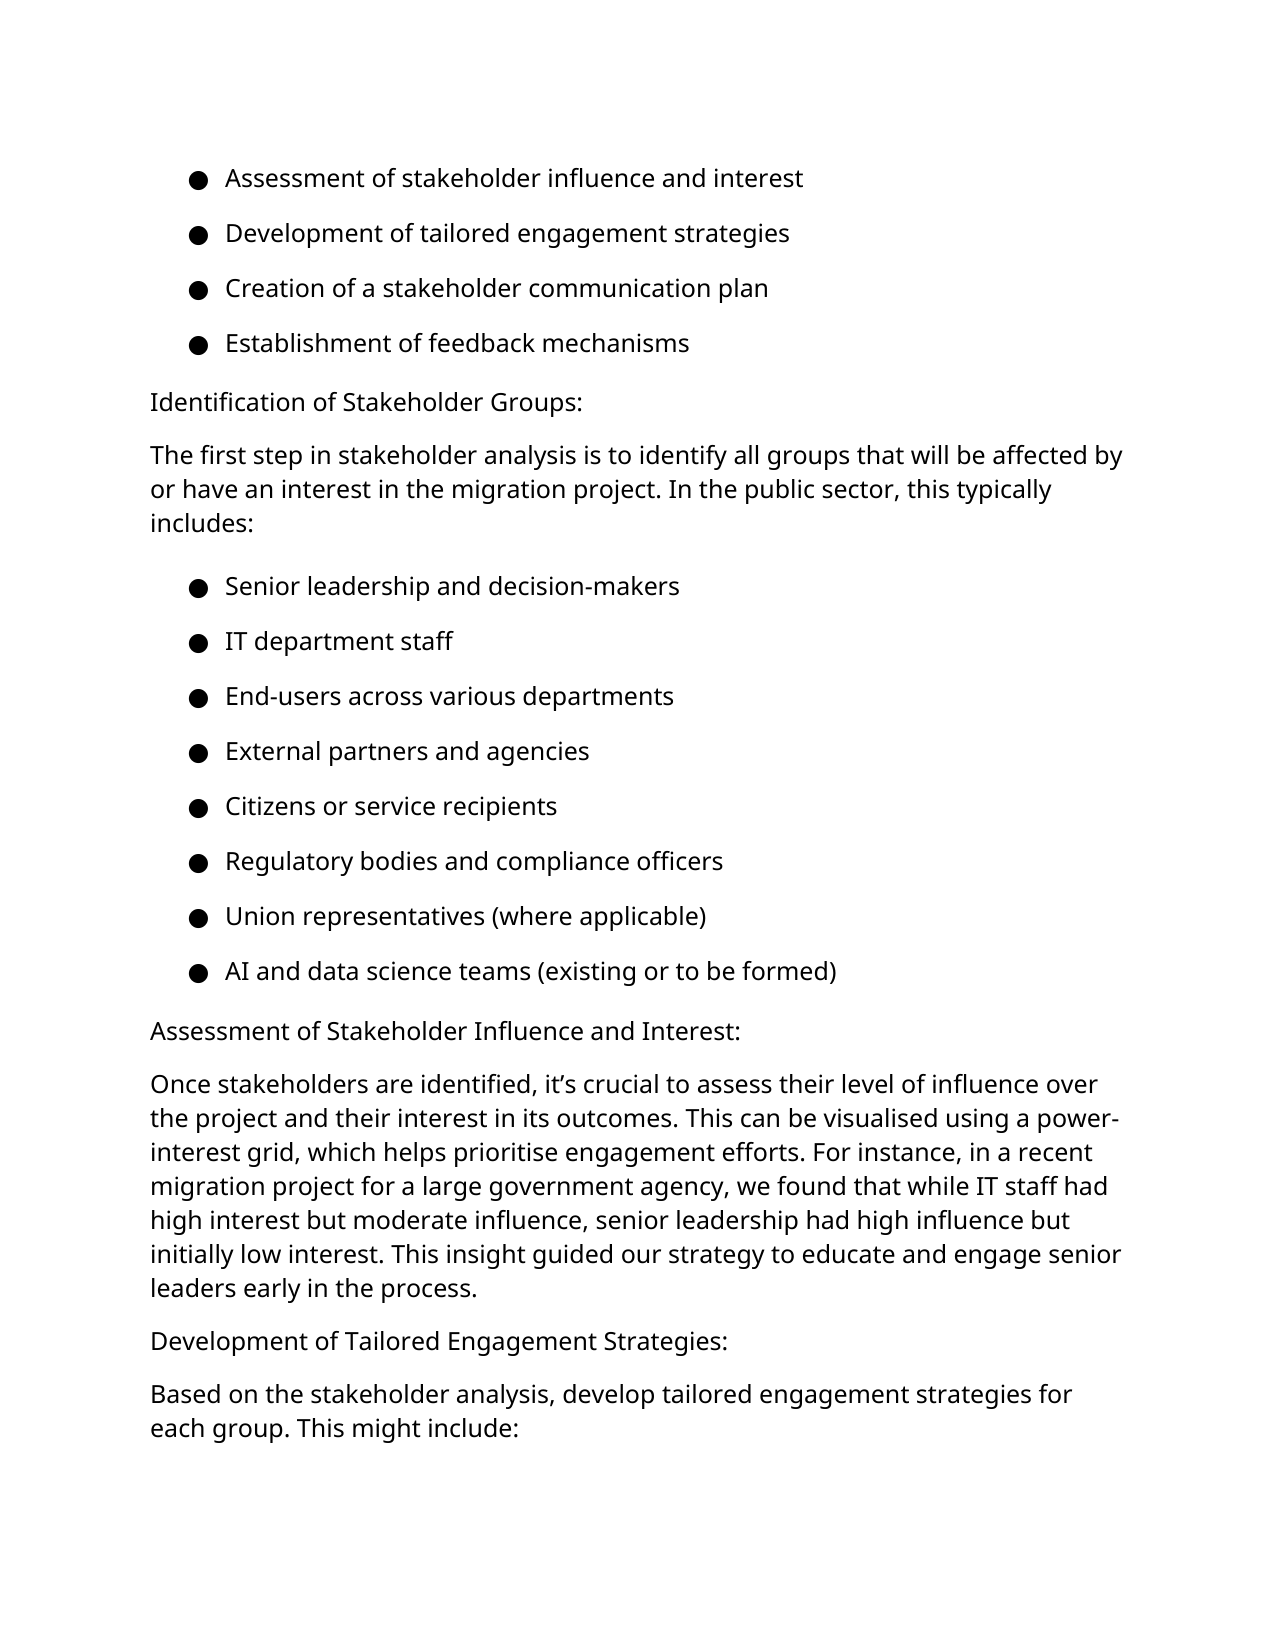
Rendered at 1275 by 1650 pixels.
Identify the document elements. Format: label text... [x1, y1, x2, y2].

text Assessment of Stakeholder Influence and Interest: [150, 1014, 1125, 1048]
list Citizens or service recipients [187, 779, 1125, 830]
list AI and data science teams (existing or to be formed) [187, 944, 1125, 995]
text The first step in stakeholder analysis is to identify all groups that will be affected by or have an interest in the migration project. In the public sector, this typically includes: [150, 438, 1125, 540]
text Based on the stakeholder analysis, develop tailored engagement strategies for each group. This might include: [150, 1377, 1125, 1445]
list Union representatives (where applicable) [187, 889, 1125, 940]
text Once stakeholders are identified, it’s crucial to assess their level of influence over the project and their interest in its outcomes. This can be visualised using a power-interest grid, which helps prioritise engagement efforts. For instance, in a recent migration project for a large government agency, we found that while IT staff had high interest but moderate influence, senior leadership had high influence but initially low interest. This insight guided our strategy to educate and engage senior leaders early in the process. [150, 1067, 1125, 1305]
list Development of tailored engagement strategies [187, 205, 1125, 256]
text Identification of Stakeholder Groups: [150, 385, 1125, 419]
list External partners and agencies [187, 724, 1125, 775]
list End-users across various departments [187, 669, 1125, 720]
list IT department staff [187, 614, 1125, 665]
list Regulatory bodies and compliance officers [187, 834, 1125, 885]
list Creation of a stakeholder communication plan [187, 260, 1125, 311]
list Assessment of stakeholder influence and interest [187, 150, 1125, 201]
list Senior leadership and decision-makers [187, 559, 1125, 610]
list Establishment of feedback mechanisms [187, 315, 1125, 366]
text Development of Tailored Engagement Strategies: [150, 1324, 1125, 1358]
